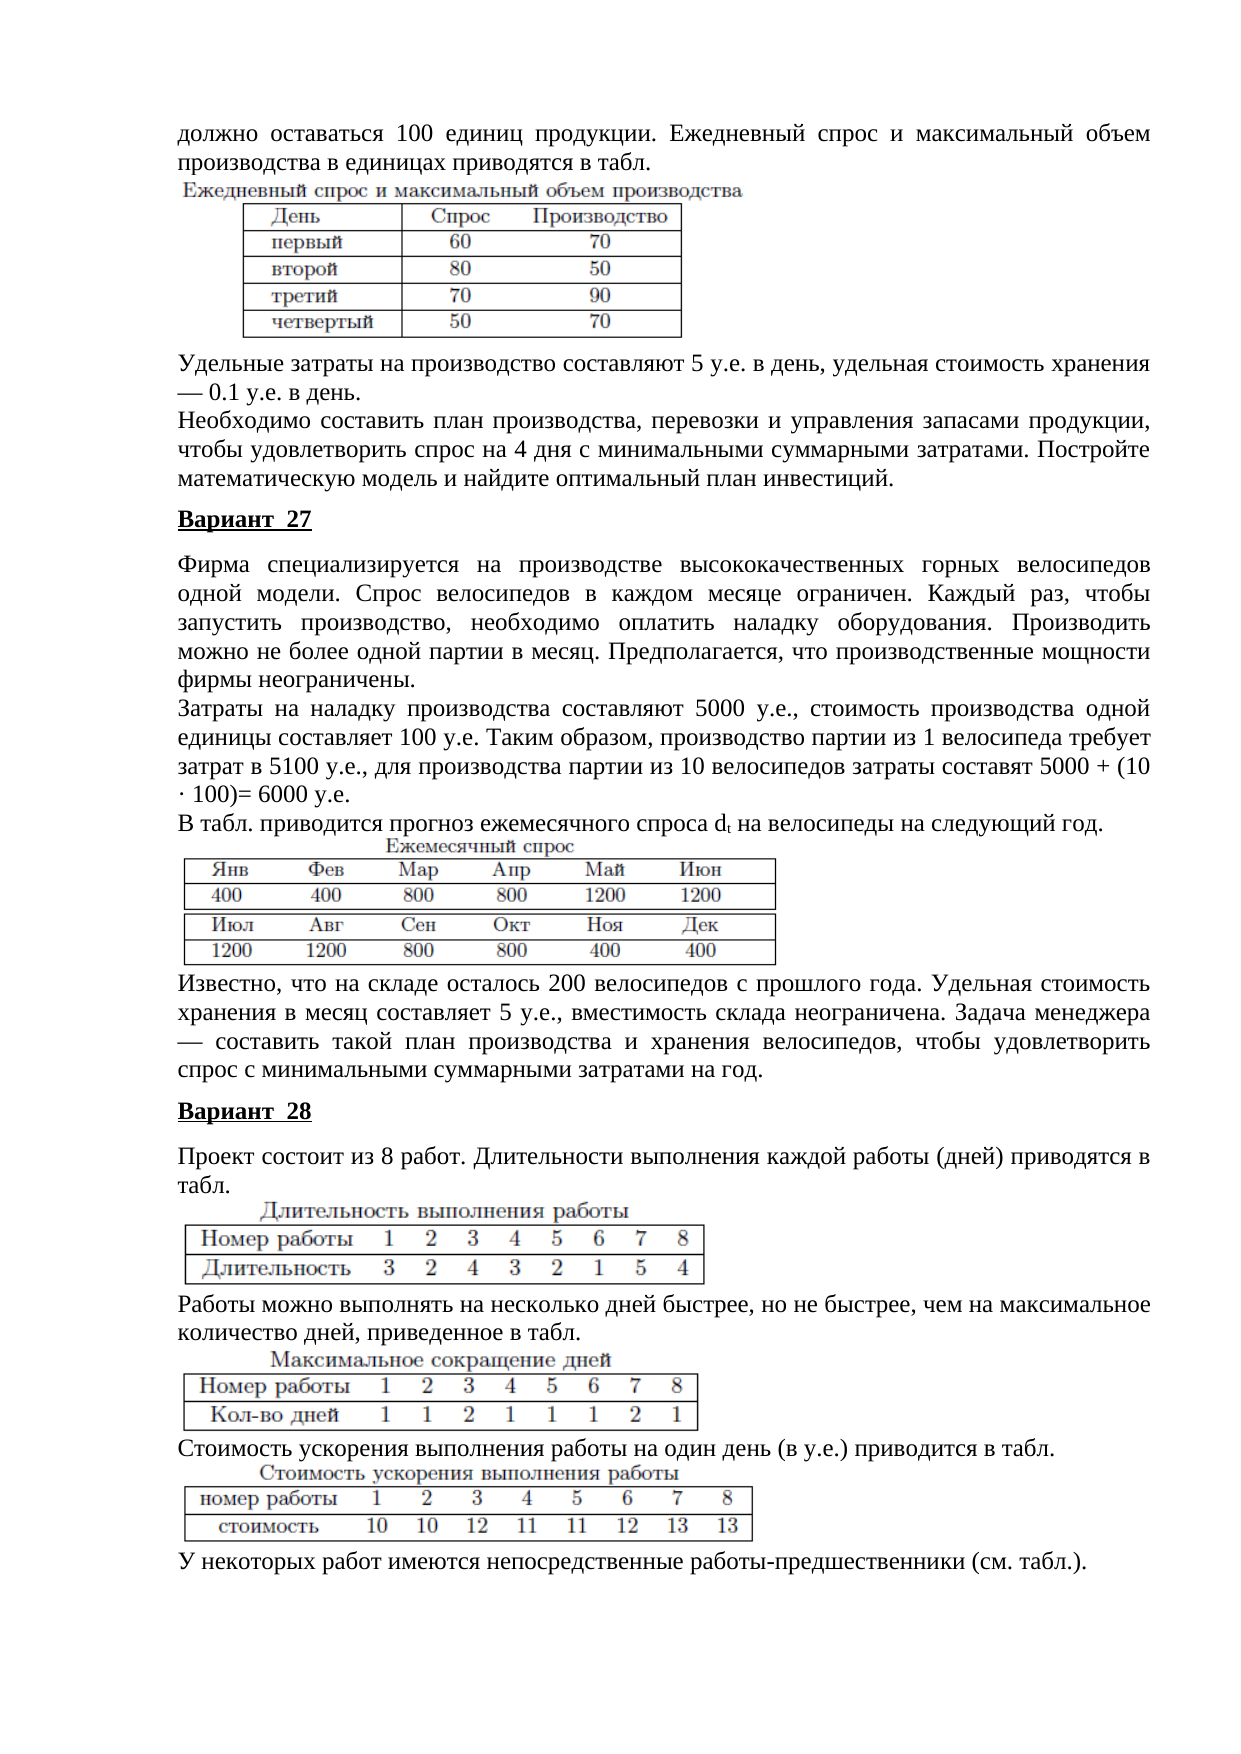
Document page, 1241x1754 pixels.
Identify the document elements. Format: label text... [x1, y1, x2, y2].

text Вариант 28 [177, 1096, 1152, 1124]
text Удельные затраты на производство составляют 5 y.e. в день, удельная стоимость хранения — 0.1 y.e. в день. [177, 348, 1152, 405]
text Известно, что на складе осталось 200 велосипедов с прошлого года. Удельная стоимость хранения в месяц составляет 5 y.e., вместимость склада неограничена. Задача менеджера — составить такой план производства и хранения велосипедов, чтобы удовлетворить спрос с минимальными суммарными затратами на год. [177, 968, 1152, 1083]
text Фирма специализируется на производстве высококачественных горных велосипедов одной модели. Спрос велосипедов в каждом месяце ограничен. Каждый раз, чтобы запустить производство, необходимо оплатить наладку оборудования. Производить можно не более одной партии в месяц. Предполагается, что производственные мощности фирмы неограничены. [177, 549, 1152, 693]
text У некоторых работ имеются непосредственные работы-предшественники (см. табл.). [177, 1546, 1152, 1575]
text Необходимо составить план производства, перевозки и управления запасами продукции, чтобы удовлетворить спрос на 4 дня с минимальными суммарными затратами. Постройте математическую модель и найдите оптимальный план инвестиций. [177, 405, 1152, 492]
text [177, 118, 1152, 176]
text В табл. приводится прогноз ежемесячного спроса dt на велосипеды на следующий год. [177, 808, 1152, 837]
text Работы можно выполнять на несколько дней быстрее, но не быстрее, чем на максимальное количество дней, приведенное в табл. [177, 1289, 1152, 1346]
text Затраты на наладку производства составляют 5000 y.e., стоимость производства одной единицы составляет 100 у.е. Таким образом, производство партии из 1 велосипеда требует затрат в 5100 у.е., для производства партии из 10 велосипедов затраты составят 5000 + (10 · 100)= 6000 y.e. [177, 693, 1152, 808]
text Проект состоит из 8 работ. Длительности выполнения каждой работы (дней) приводятся в табл. [177, 1141, 1152, 1199]
text Вариант 27 [177, 504, 1152, 533]
text Стоимость ускорения выполнения работы на один день (в y.e.) приводится в табл. [177, 1433, 1152, 1462]
